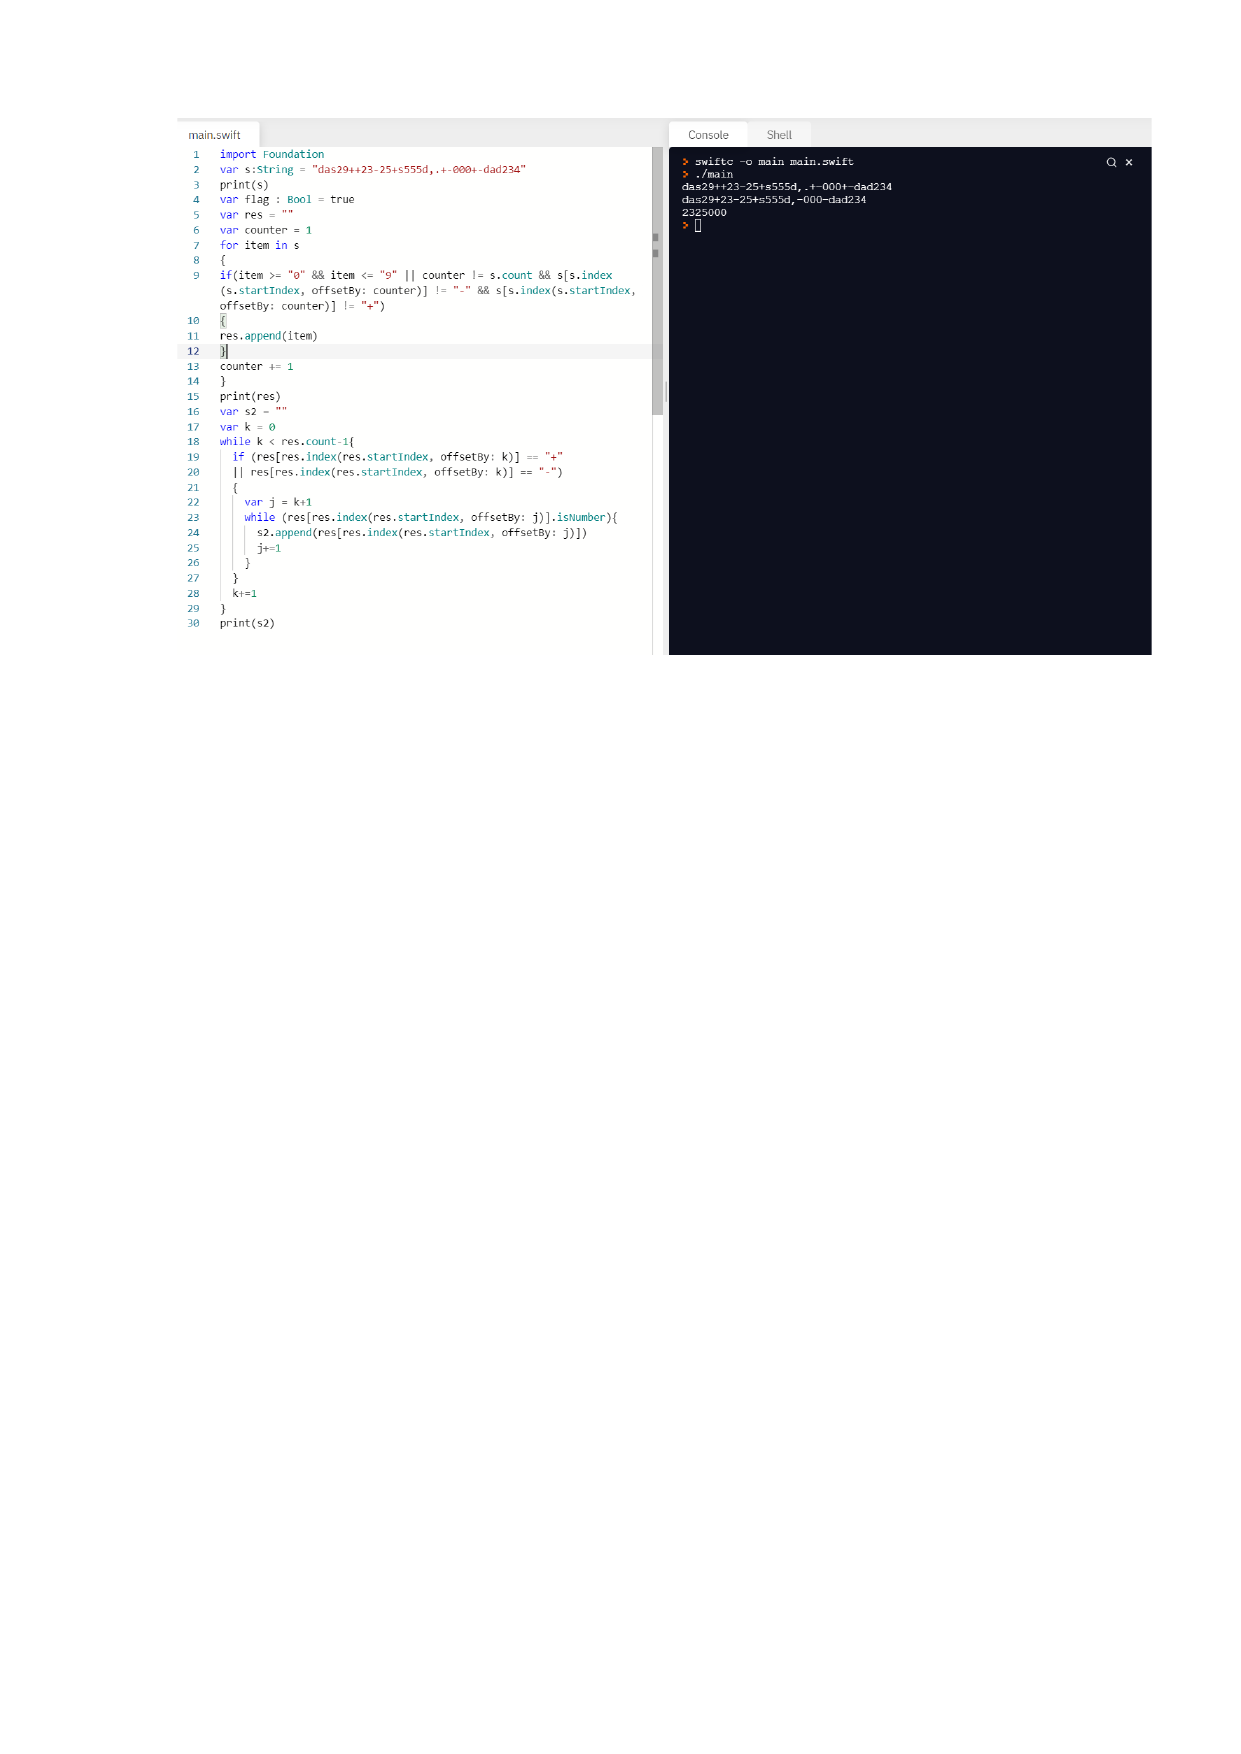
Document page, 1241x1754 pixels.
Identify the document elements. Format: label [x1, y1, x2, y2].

picture [177, 118, 1152, 655]
